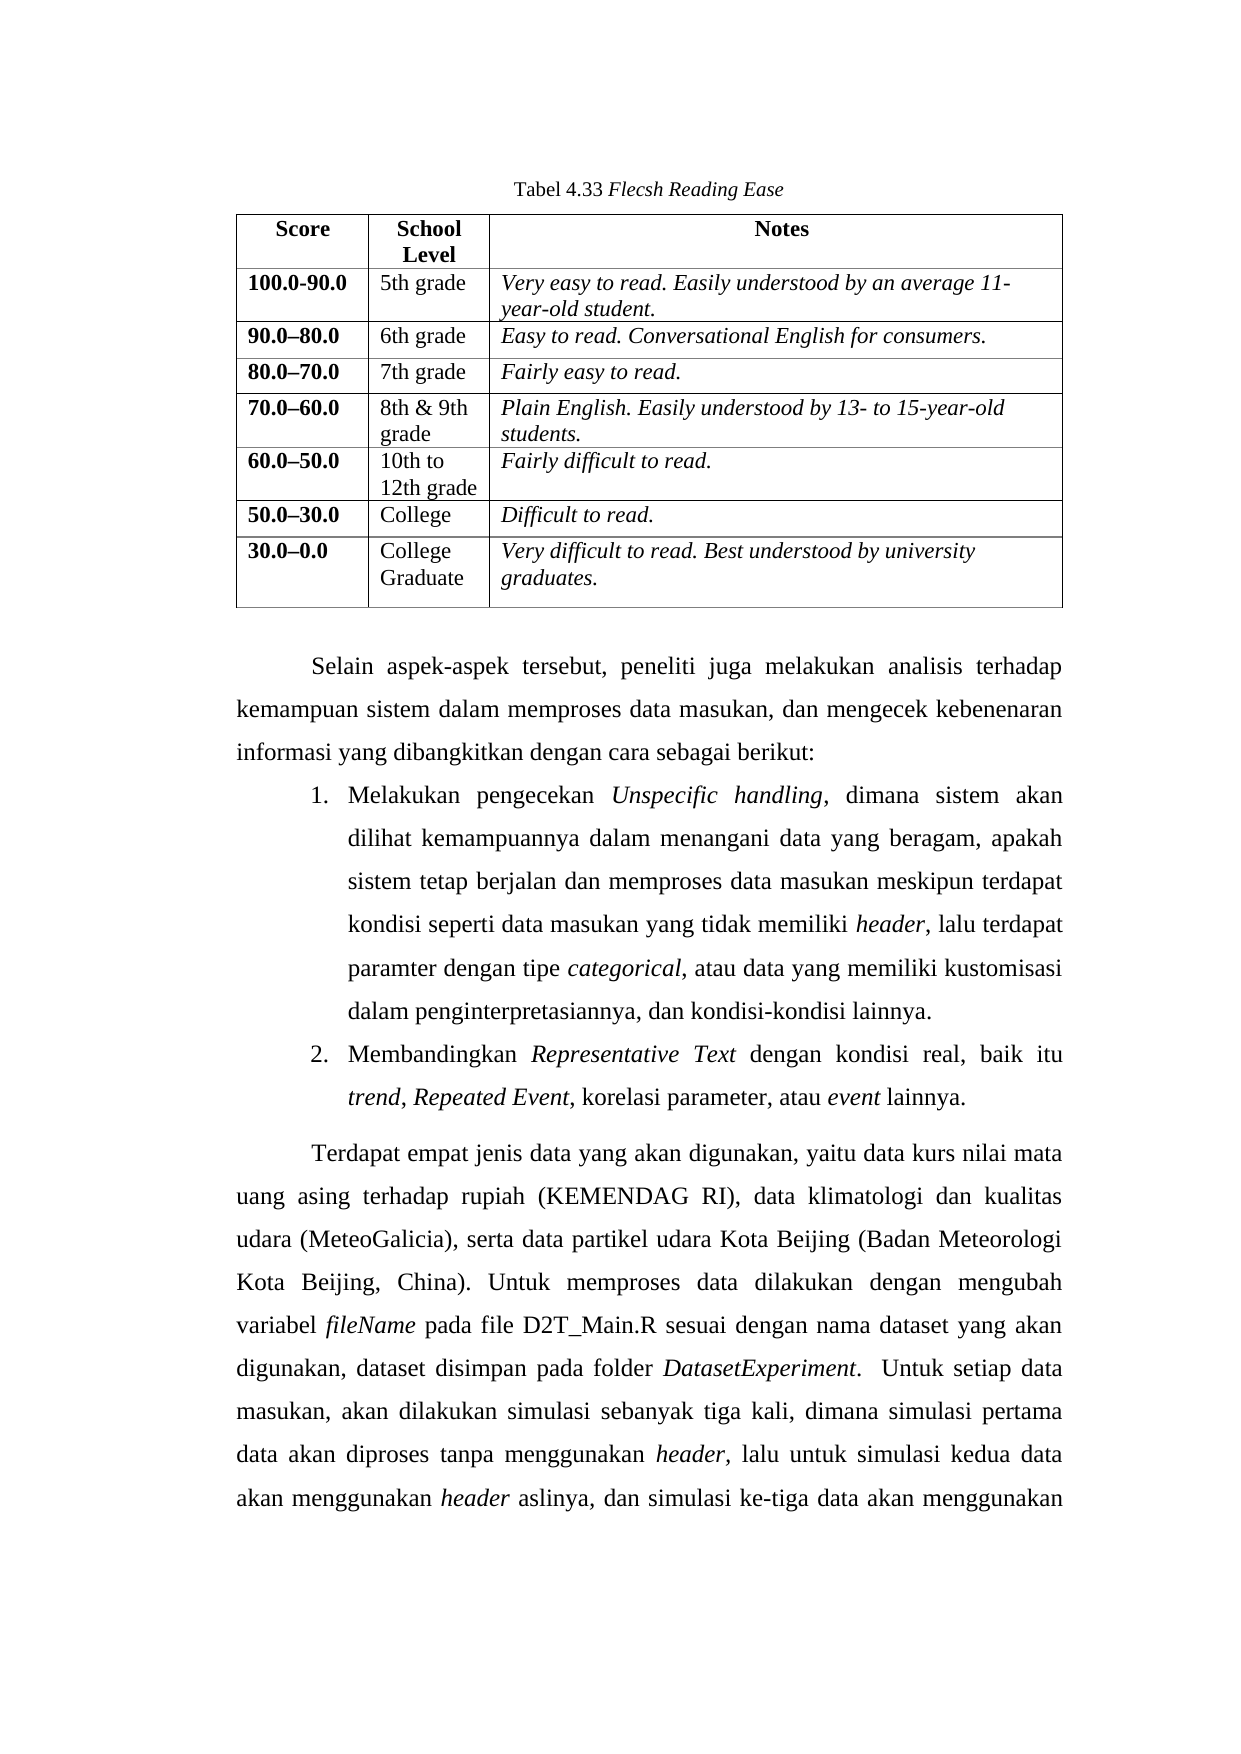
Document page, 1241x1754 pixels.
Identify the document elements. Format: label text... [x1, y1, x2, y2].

text Tabel 4.33 Flecsh Reading Ease [236, 177, 1063, 201]
table_cell 70.0–60.0 [237, 394, 368, 447]
table_cell 7th grade [369, 359, 489, 393]
table_cell 6th grade [369, 322, 489, 357]
list Melakukan pengecekan Unspecific handling, dimana sistem akan dilihat kemampuannya dalam menangani data yang beragam, apakah sistem tetap berjalan dan memproses data masukan meskipun terdapat kondisi seperti data masukan yang tidak memiliki header, lalu terdapat paramter dengan tipe categorical, atau data yang memiliki kustomisasi dalam penginterpretasiannya, dan kondisi-kondisi lainnya. [310, 780, 1063, 1024]
table_cell College [369, 501, 489, 536]
table_cell Very difficult to read. Best understood by university graduates. [490, 538, 1062, 607]
table_cell 50.0–30.0 [237, 501, 368, 536]
table_cell 5th grade [369, 269, 489, 321]
table_cell College Graduate [369, 538, 489, 607]
table_cell Fairly easy to read. [490, 359, 1062, 393]
table_cell 100.0-90.0 [237, 269, 368, 321]
table_cell Fairly difficult to read. [490, 448, 1062, 500]
table_cell 10th to 12th grade [369, 448, 489, 500]
table_cell Plain English. Easily understood by 13- to 15-year-old students. [490, 394, 1062, 447]
table_header Notes [490, 215, 1062, 267]
table_cell Difficult to read. [490, 501, 1062, 536]
table_cell 80.0–70.0 [237, 359, 368, 393]
table_cell Very easy to read. Easily understood by an average 11-year-old student. [490, 269, 1062, 321]
table_header Score [237, 215, 368, 267]
table_header School Level [369, 215, 489, 267]
text Selain aspek-aspek tersebut, peneliti juga melakukan analisis terhadap kemampuan sistem dalam memproses data masukan, dan mengecek kebenenaran informasi yang dibangkitkan dengan cara sebagai berikut: [236, 651, 1063, 766]
list Membandingkan Representative Text dengan kondisi real, baik itu trend, Repeated Event, korelasi parameter, atau event lainnya. [310, 1039, 1063, 1111]
table_cell 30.0–0.0 [237, 538, 368, 607]
table_cell Easy to read. Conversational English for consumers. [490, 322, 1062, 357]
table_cell 90.0–80.0 [237, 322, 368, 357]
table_cell 60.0–50.0 [237, 448, 368, 500]
table_cell 8th & 9th grade [369, 394, 489, 447]
